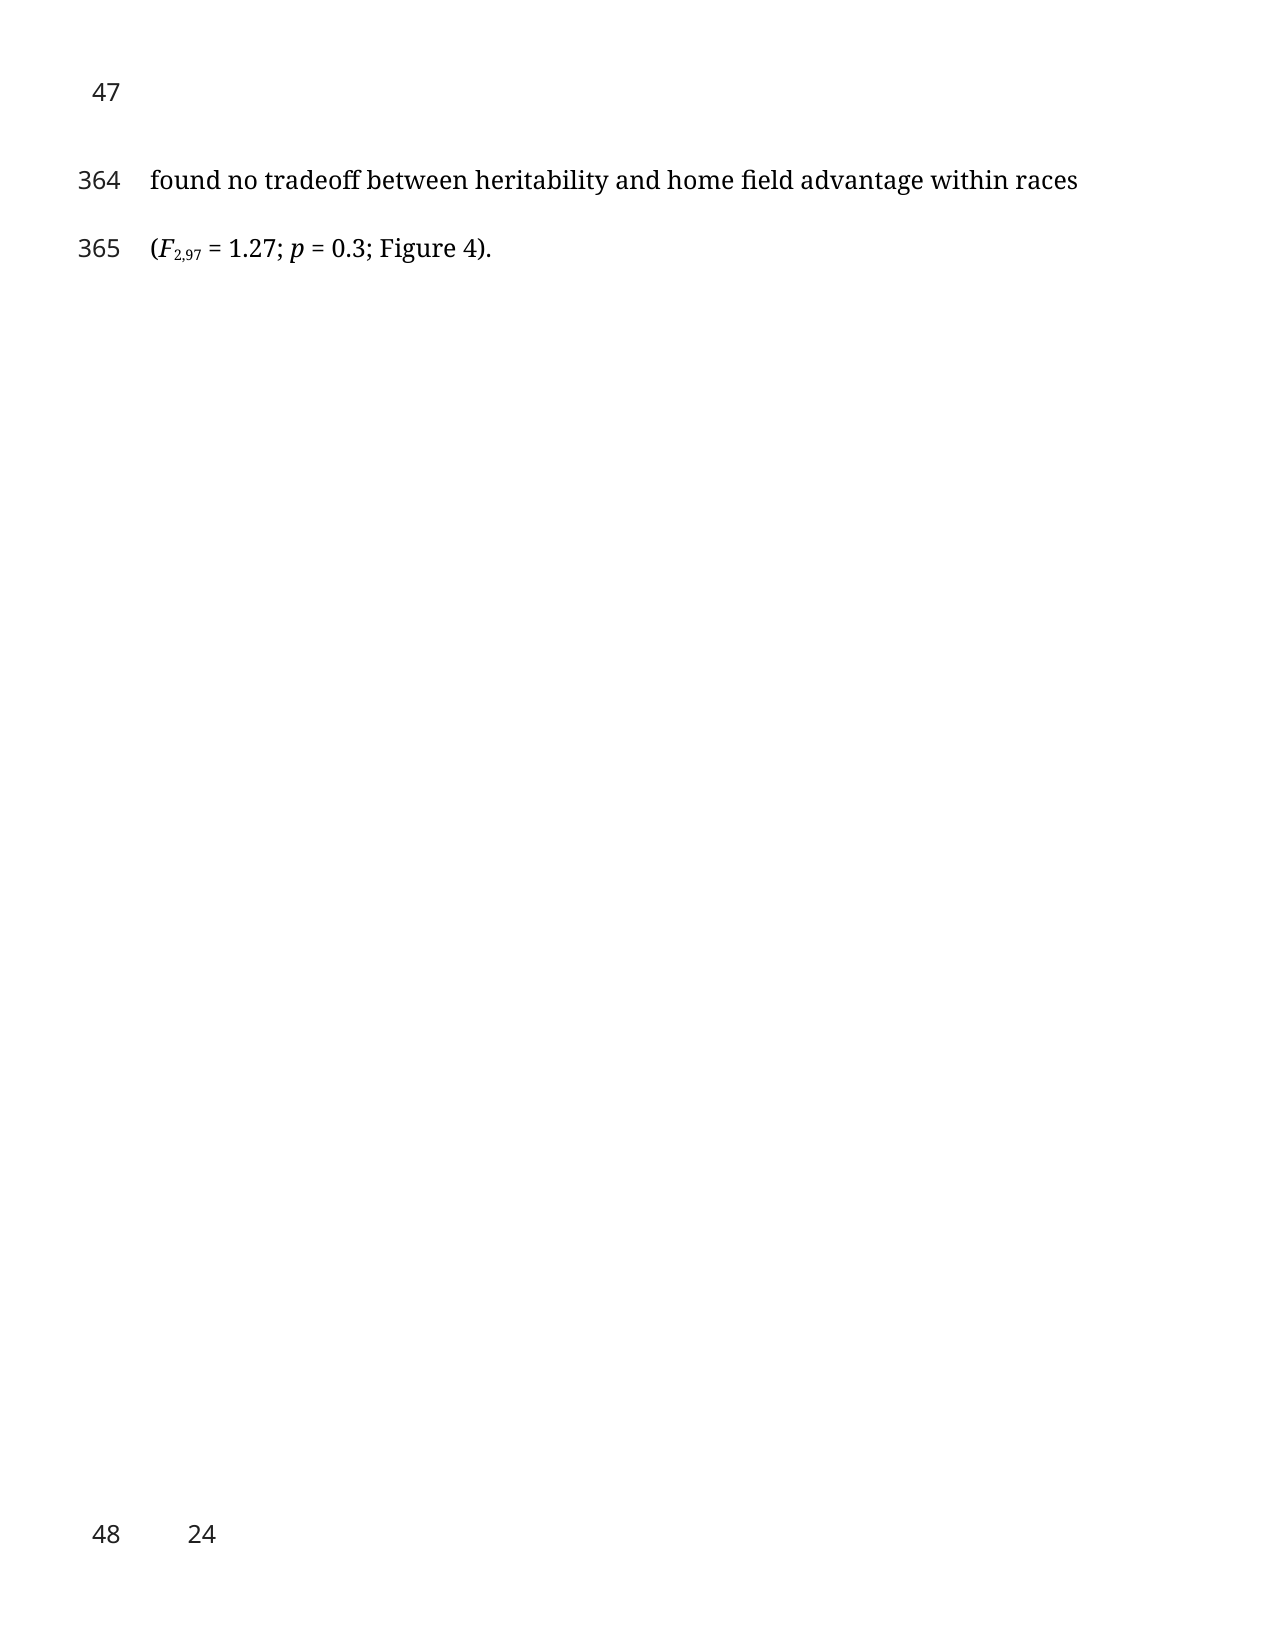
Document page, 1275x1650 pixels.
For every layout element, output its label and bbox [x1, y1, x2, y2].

text [150, 163, 1125, 265]
